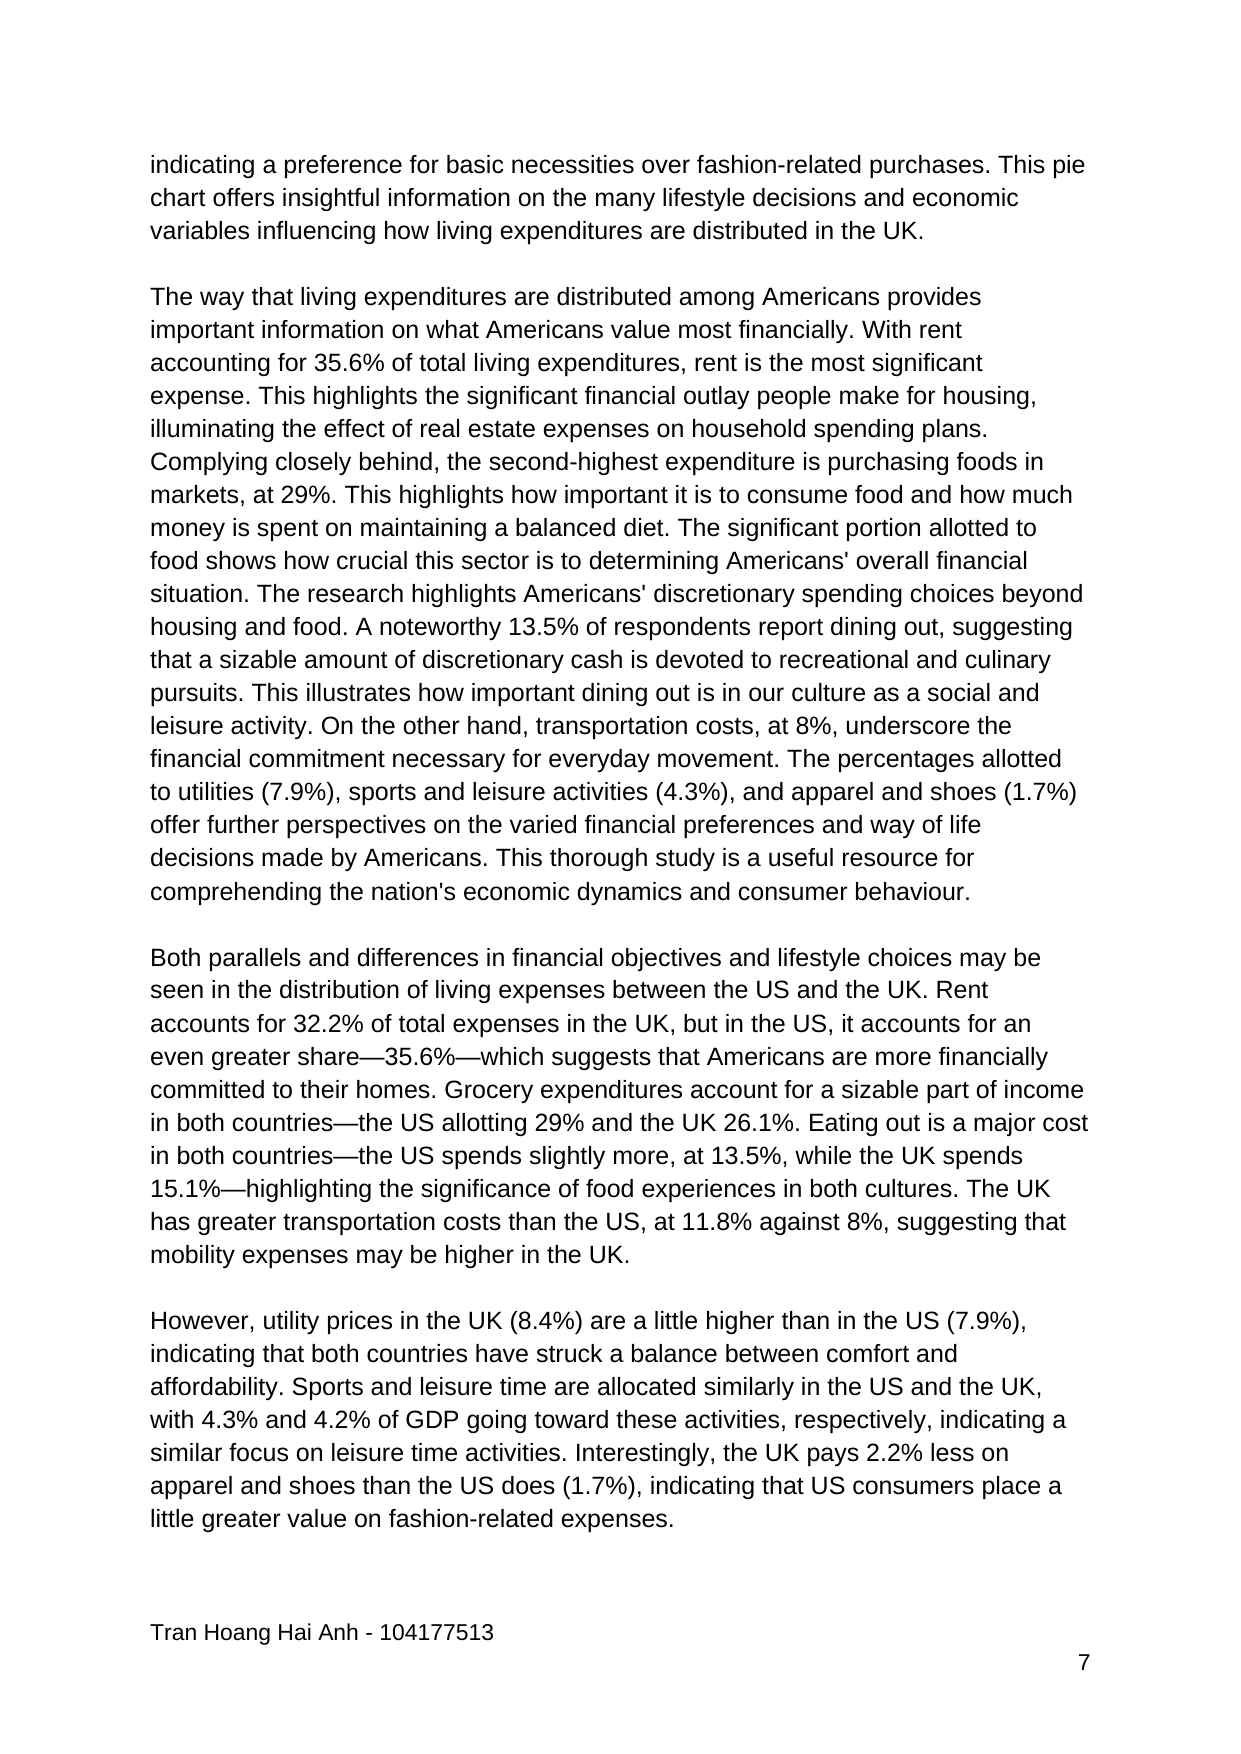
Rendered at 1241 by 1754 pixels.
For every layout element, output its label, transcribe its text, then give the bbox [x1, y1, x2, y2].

text However, utility prices in the UK (8.4%) are a little higher than in the US (7.9%), indicating that both countries have struck a balance between comfort and affordability. Sports and leisure time are allocated similarly in the US and the UK, with 4.3% and 4.2% of GDP going toward these activities, respectively, indicating a similar focus on leisure time activities. Interestingly, the UK pays 2.2% less on apparel and shoes than the US does (1.7%), indicating that US consumers place a little greater value on fashion-related expenses. [150, 1306, 1090, 1533]
text The way that living expenditures are distributed among Americans provides important information on what Americans value most financially. With rent accounting for 35.6% of total living expenditures, rent is the most significant expense. This highlights the significant financial outlay people make for housing, illuminating the effect of real estate expenses on household spending plans. Complying closely behind, the second-highest expenditure is purchasing foods in markets, at 29%. This highlights how important it is to consume food and how much money is spent on maintaining a balanced diet. The significant portion allotted to food shows how crucial this sector is to determining Americans' overall financial situation. The research highlights Americans' discretionary spending choices beyond housing and food. A noteworthy 13.5% of respondents report dining out, suggesting that a sizable amount of discretionary cash is devoted to recreational and culinary pursuits. This illustrates how important dining out is in our culture as a social and leisure activity. On the other hand, transportation costs, at 8%, underscore the financial commitment necessary for everyday movement. The percentages allotted to utilities (7.9%), sports and leisure activities (4.3%), and apparel and shoes (1.7%) offer further perspectives on the varied financial preferences and way of life decisions made by Americans. This thorough study is a useful resource for comprehending the nation's economic dynamics and consumer behaviour. [150, 282, 1090, 905]
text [150, 150, 1090, 245]
text Both parallels and differences in financial objectives and lifestyle choices may be seen in the distribution of living expenses between the US and the UK. Rent accounts for 32.2% of total expenses in the UK, but in the US, it accounts for an even greater share—35.6%—which suggests that Americans are more financially committed to their homes. Grocery expenditures account for a sizable part of income in both countries—the US allotting 29% and the UK 26.1%. Eating out is a major cost in both countries—the US spends slightly more, at 13.5%, while the UK spends 15.1%—highlighting the significance of food experiences in both cultures. The UK has greater transportation costs than the US, at 11.8% against 8%, suggesting that mobility expenses may be higher in the UK. [150, 942, 1090, 1268]
